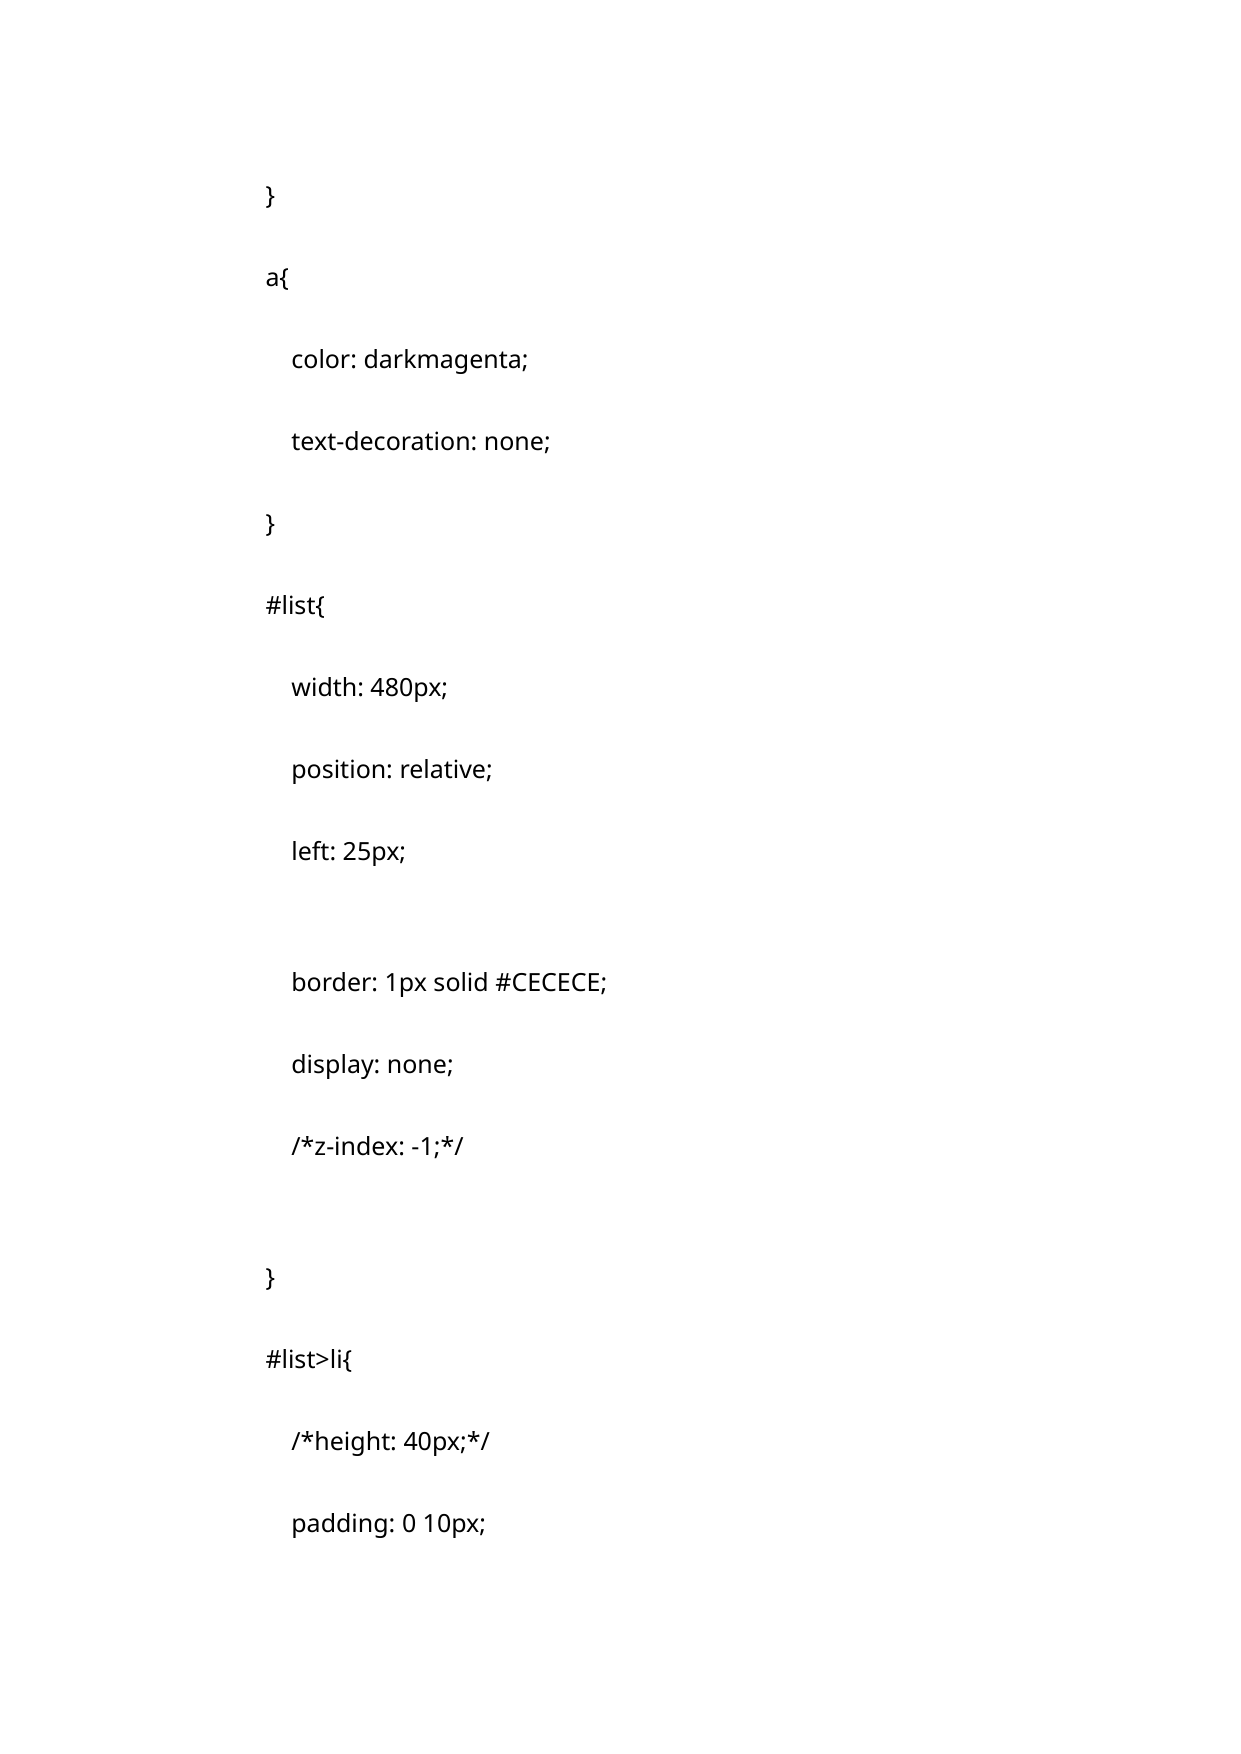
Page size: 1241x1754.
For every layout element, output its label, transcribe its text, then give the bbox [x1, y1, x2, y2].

text color: darkmagenta; [187, 326, 1053, 391]
text #list{ [187, 572, 1053, 637]
text padding: 0 10px; [187, 1491, 1053, 1556]
text a{ [187, 244, 1053, 309]
text } [187, 490, 1053, 555]
text } [187, 162, 1053, 227]
text /*z-index: -1;*/ [187, 1113, 1053, 1178]
text text-decoration: none; [187, 408, 1053, 473]
text left: 25px; [187, 818, 1053, 883]
text display: none; [187, 1031, 1053, 1096]
text /*height: 40px;*/ [187, 1409, 1053, 1474]
text #list>li{ [187, 1327, 1053, 1392]
text position: relative; [187, 736, 1053, 801]
text width: 480px; [187, 654, 1053, 719]
text } [187, 1245, 1053, 1310]
text border: 1px solid #CECECE; [187, 949, 1053, 1014]
